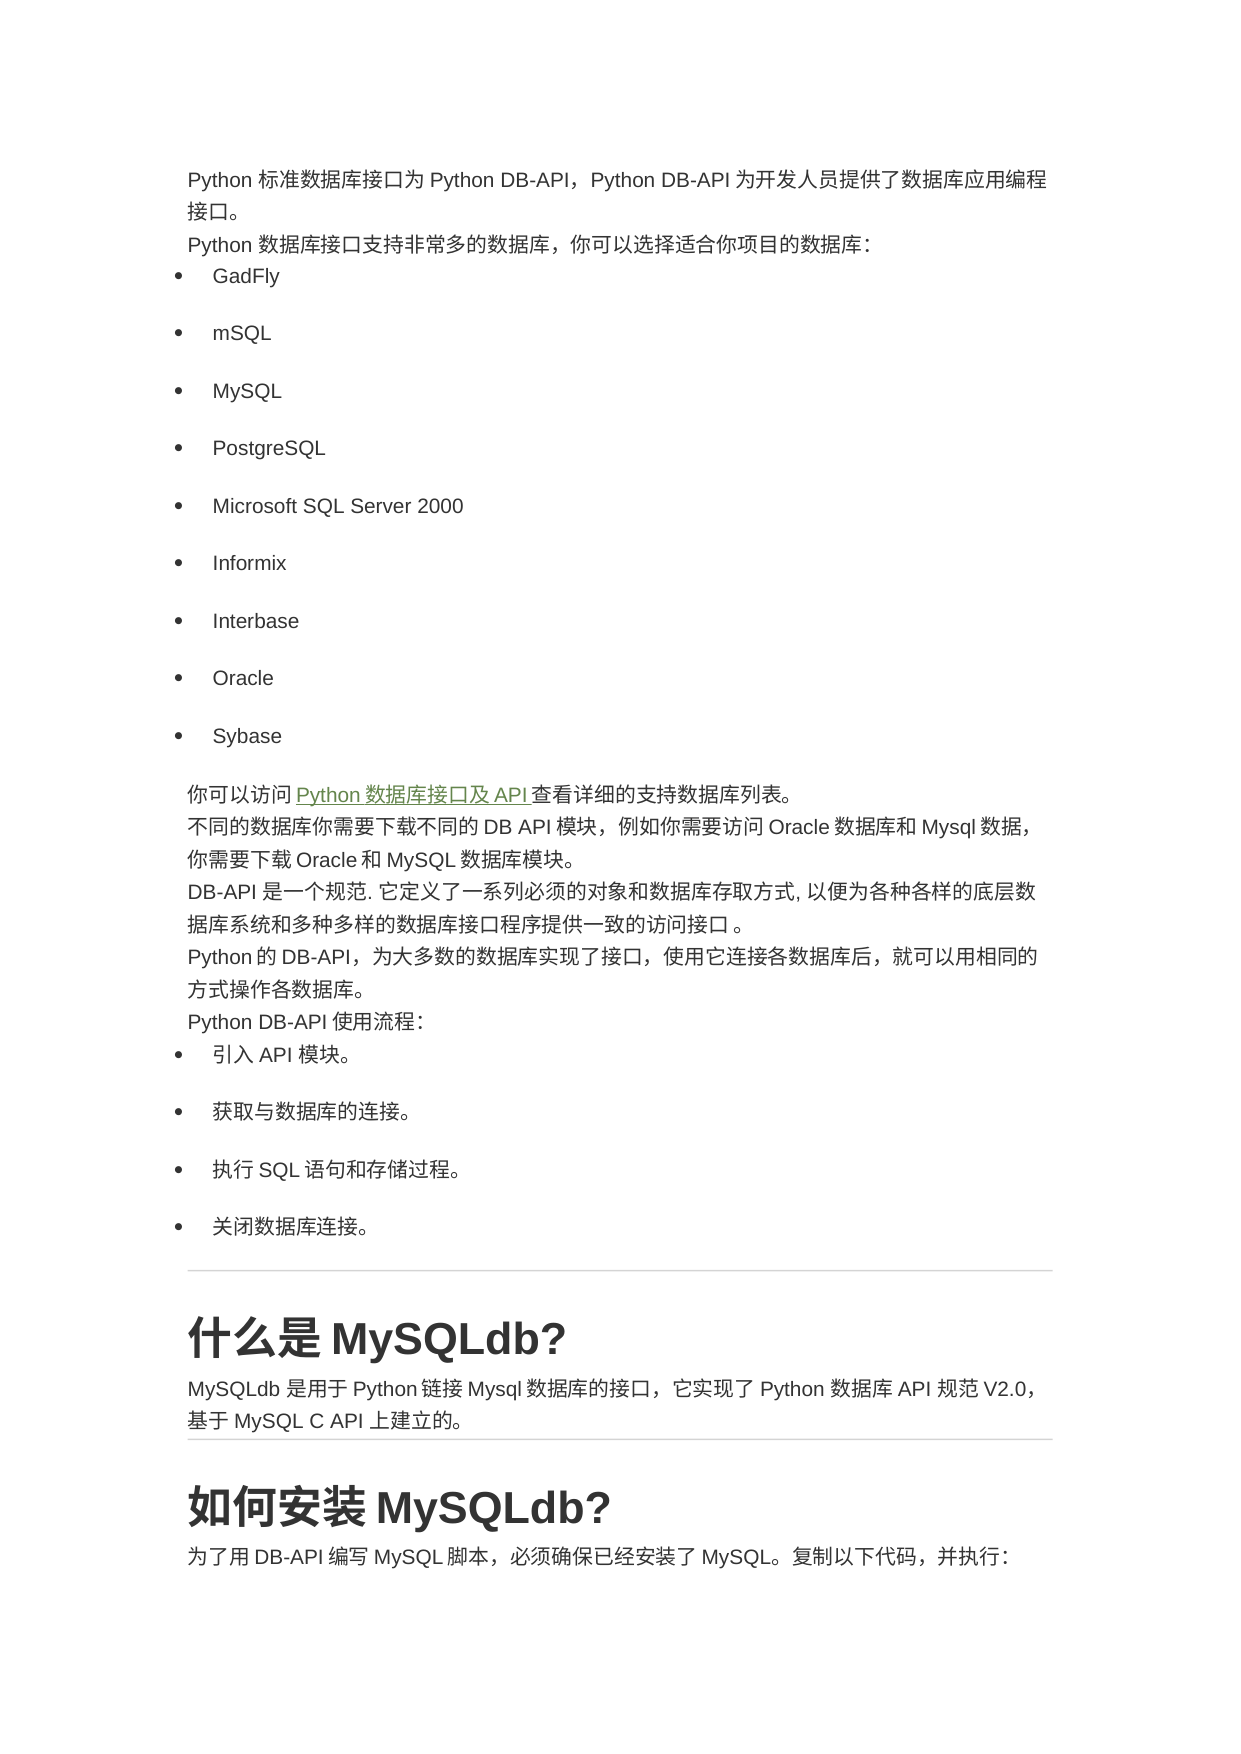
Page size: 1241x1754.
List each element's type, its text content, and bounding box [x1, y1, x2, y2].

text Python的DB-API，为大多数的数据库实现了接口，使用它连接各数据库后，就可以用相同的方式操作各数据库。 [187, 939, 1053, 1004]
list mSQL [175, 317, 1053, 349]
text 什么是MySQLdb? [187, 1303, 1053, 1368]
list PostgreSQL [175, 432, 1053, 464]
text 你可以访问Python数据库接口及API查看详细的支持数据库列表。 [187, 777, 1053, 809]
text 如何安装MySQLdb? [187, 1471, 1053, 1536]
text Python 标准数据库接口为 Python DB-API，Python DB-API为开发人员提供了数据库应用编程接口。 [187, 162, 1053, 227]
list MySQL [175, 374, 1053, 407]
list 引入 API 模块。 [175, 1037, 1053, 1069]
list Sybase [175, 719, 1053, 752]
list 获取与数据库的连接。 [175, 1094, 1053, 1127]
list Interbase [175, 604, 1053, 637]
text Python DB-API使用流程： [187, 1004, 1053, 1037]
text 不同的数据库你需要下载不同的DB API模块，例如你需要访问Oracle数据库和Mysql数据，你需要下载Oracle和MySQL数据库模块。 [187, 809, 1053, 874]
list 执行SQL语句和存储过程。 [175, 1152, 1053, 1184]
list Microsoft SQL Server 2000 [175, 489, 1053, 522]
text Python 数据库接口支持非常多的数据库，你可以选择适合你项目的数据库： [187, 227, 1053, 259]
list 关闭数据库连接。 [175, 1209, 1053, 1242]
text 为了用DB-API编写MySQL脚本，必须确保已经安装了MySQL。复制以下代码，并执行： [187, 1539, 1053, 1572]
list Informix [175, 547, 1053, 579]
text MySQLdb 是用于Python链接Mysql数据库的接口，它实现了 Python 数据库 API 规范 V2.0，基于 MySQL C API 上建立的。 [187, 1371, 1053, 1436]
text DB-API 是一个规范. 它定义了一系列必须的对象和数据库存取方式, 以便为各种各样的底层数据库系统和多种多样的数据库接口程序提供一致的访问接口 。 [187, 874, 1053, 939]
list GadFly [175, 259, 1053, 292]
list Oracle [175, 662, 1053, 694]
